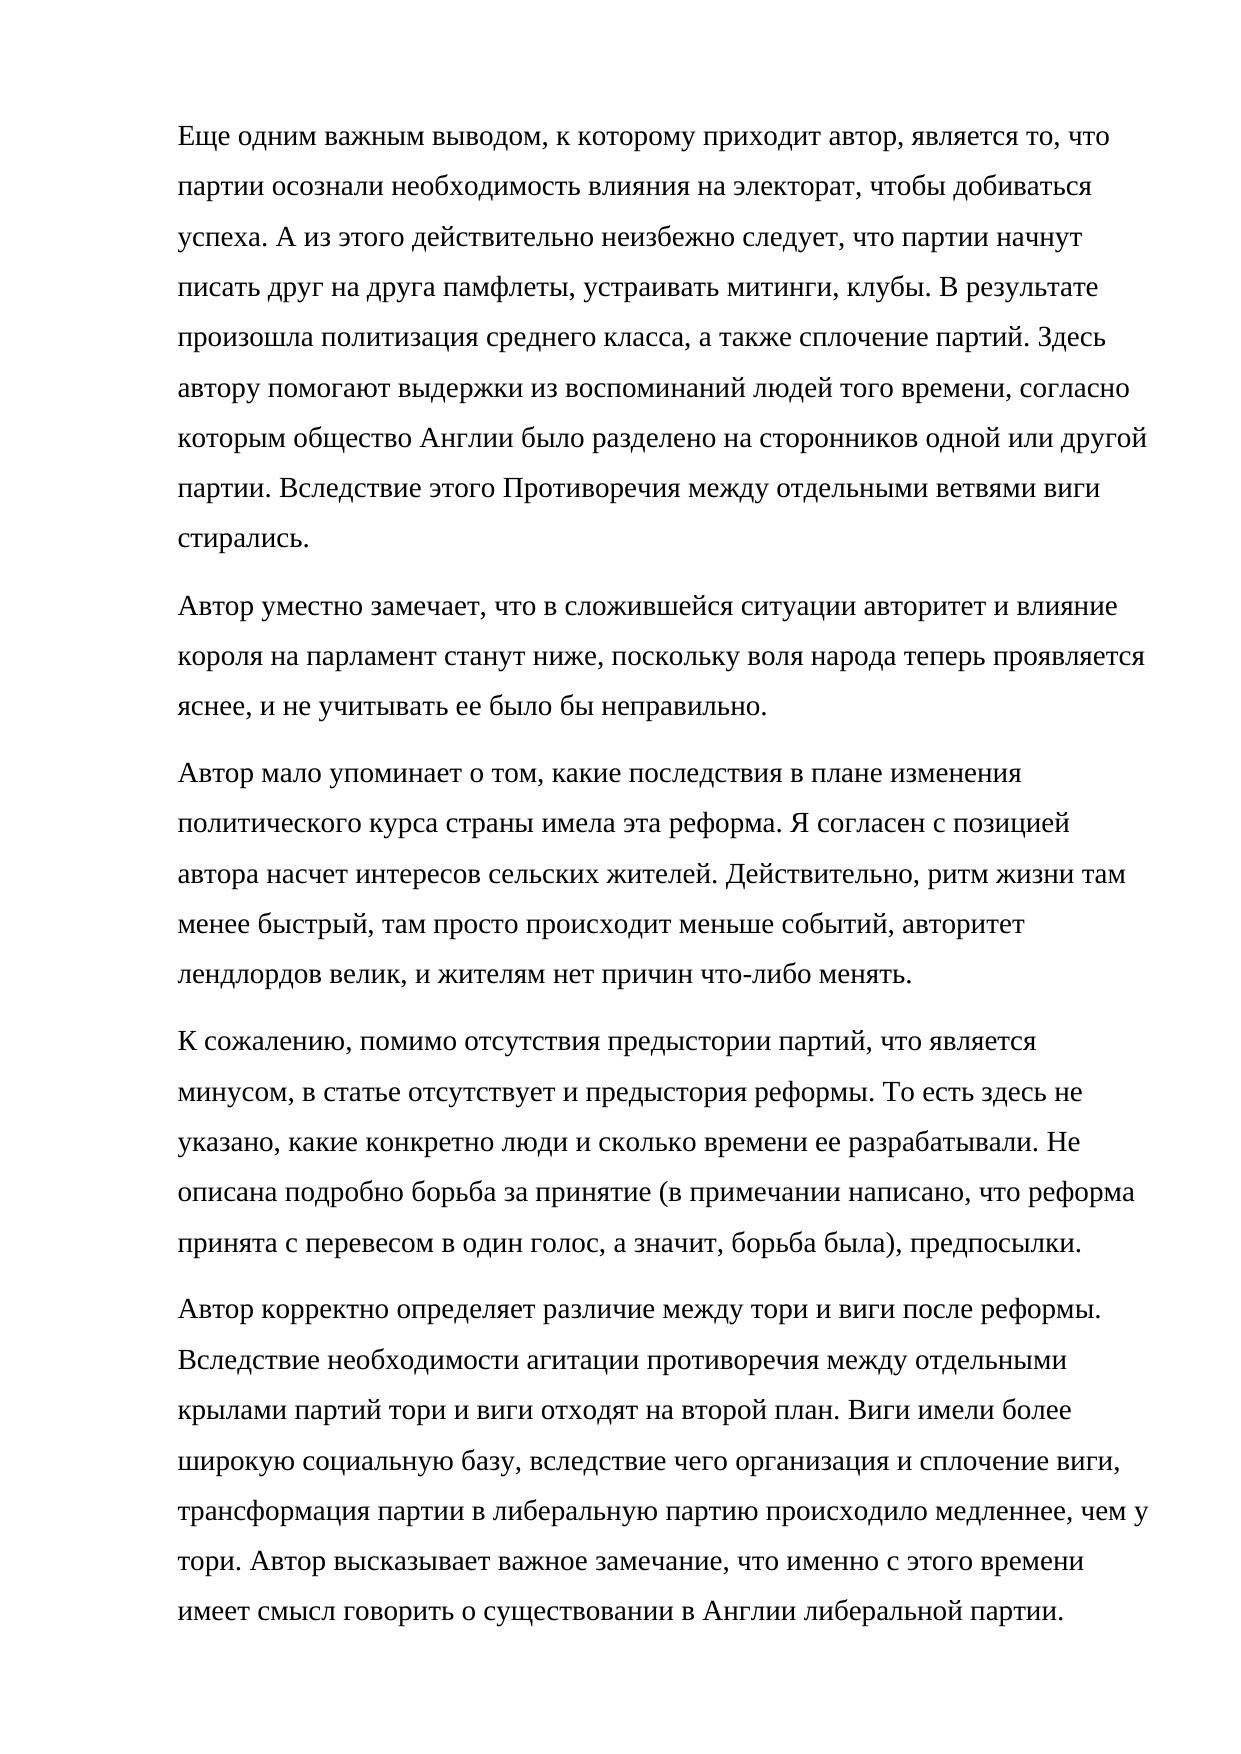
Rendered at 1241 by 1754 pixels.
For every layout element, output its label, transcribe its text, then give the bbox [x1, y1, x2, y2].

text Еще одним важным выводом, к которому приходит автор, является то, что партии осознали необходимость влияния на электорат, чтобы добиваться успеха. А из этого действительно неизбежно следует, что партии начнут писать друг на друга памфлеты, устраивать митинги, клубы. В результате произошла политизация среднего класса, а также сплочение партий. Здесь автору помогают выдержки из воспоминаний людей того времени, согласно которым общество Англии было разделено на сторонников одной или другой партии. Вследствие этого Противоречия между отдельными ветвями виги стирались. [177, 118, 1152, 554]
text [177, 1292, 1152, 1627]
text К сожалению, помимо отсутствия предыстории партий, что является минусом, в статье отсутствует и предыстория реформы. То есть здесь не указано, какие конкретно люди и сколько времени ее разрабатывали. Не описана подробно борьба за принятие (в примечании написано, что реформа принята с перевесом в один голос, а значит, борьба была), предпосылки. [177, 1023, 1152, 1258]
text Автор уместно замечает, что в сложившейся ситуации авторитет и влияние короля на парламент станут ниже, поскольку воля народа теперь проявляется яснее, и не учитывать ее было бы неправильно. [177, 588, 1152, 722]
text Автор мало упоминает о том, какие последствия в плане изменения политического курса страны имела эта реформа. Я согласен с позицией автора насчет интересов сельских жителей. Действительно, ритм жизни там менее быстрый, там просто происходит меньше событий, авторитет лендлордов велик, и жителям нет причин что-либо менять. [177, 755, 1152, 990]
